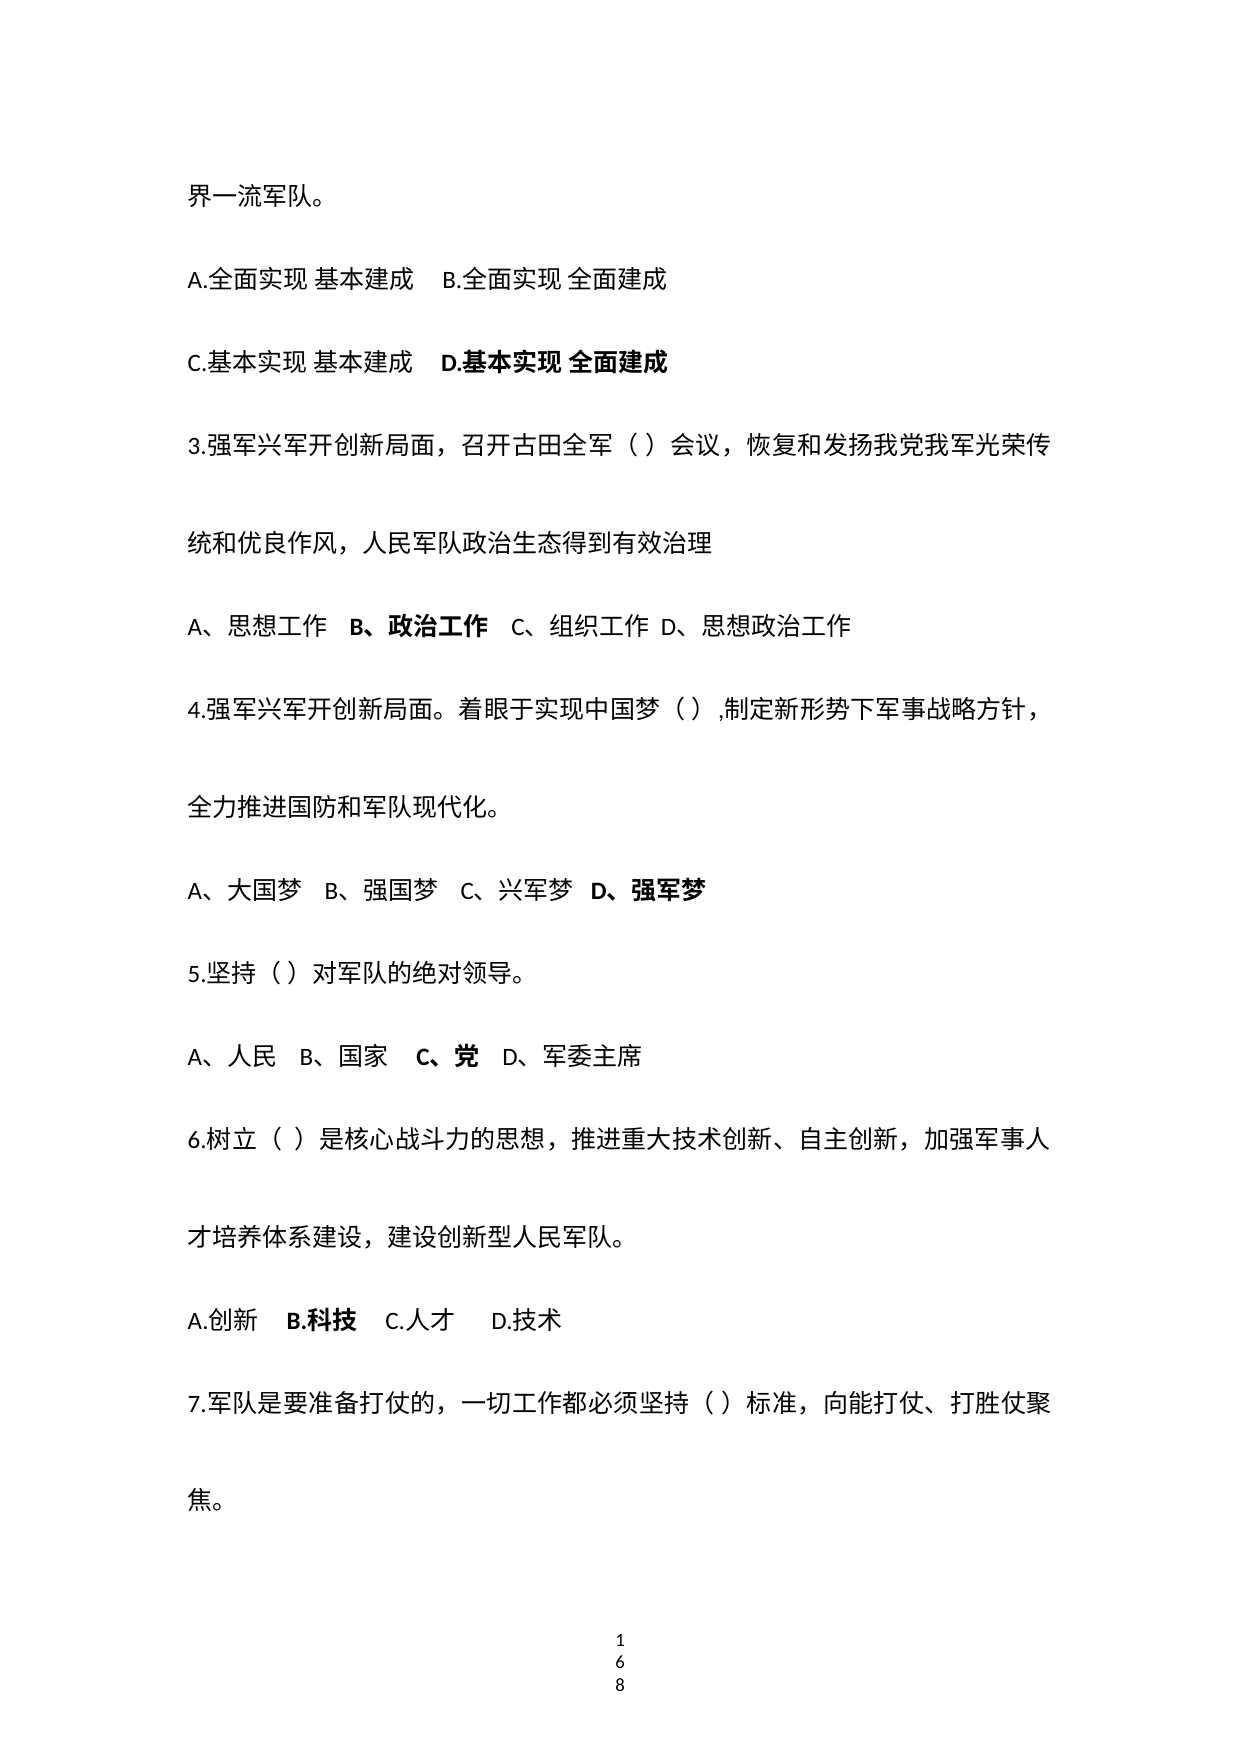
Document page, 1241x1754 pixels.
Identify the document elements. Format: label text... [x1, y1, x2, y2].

text 3.强军兴军开创新局面，召开古田全军（ ）会议，恢复和发扬我党我军光荣传统和优良作风，人民军队政治生态得到有效治理 [187, 411, 1053, 574]
text C.基本实现 基本建成 D.基本实现 全面建成 [187, 328, 1053, 393]
text A.创新 B.科技 C.人才 D.技术 [187, 1286, 1053, 1351]
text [187, 162, 1053, 227]
text 5.坚持（ ）对军队的绝对领导。 [187, 939, 1053, 1004]
text 4.强军兴军开创新局面。着眼于实现中国梦（ ）,制定新形势下军事战略方针，全力推进国防和军队现代化。 [187, 675, 1053, 838]
text 7.军队是要准备打仗的，一切工作都必须坚持（ ）标准，向能打仗、打胜仗聚焦。 [187, 1369, 1053, 1531]
text A、人民 B、国家 C、党 D、军委主席 [187, 1022, 1053, 1087]
text A.全面实现 基本建成 B.全面实现 全面建成 [187, 245, 1053, 310]
text A、思想工作 B、政治工作 C、组织工作 D、思想政治工作 [187, 592, 1053, 657]
text A、大国梦 B、强国梦 C、兴军梦 D、强军梦 [187, 856, 1053, 921]
text 6.树立（ ）是核心战斗力的思想，推进重大技术创新、自主创新，加强军事人才培养体系建设，建设创新型人民军队。 [187, 1105, 1053, 1268]
